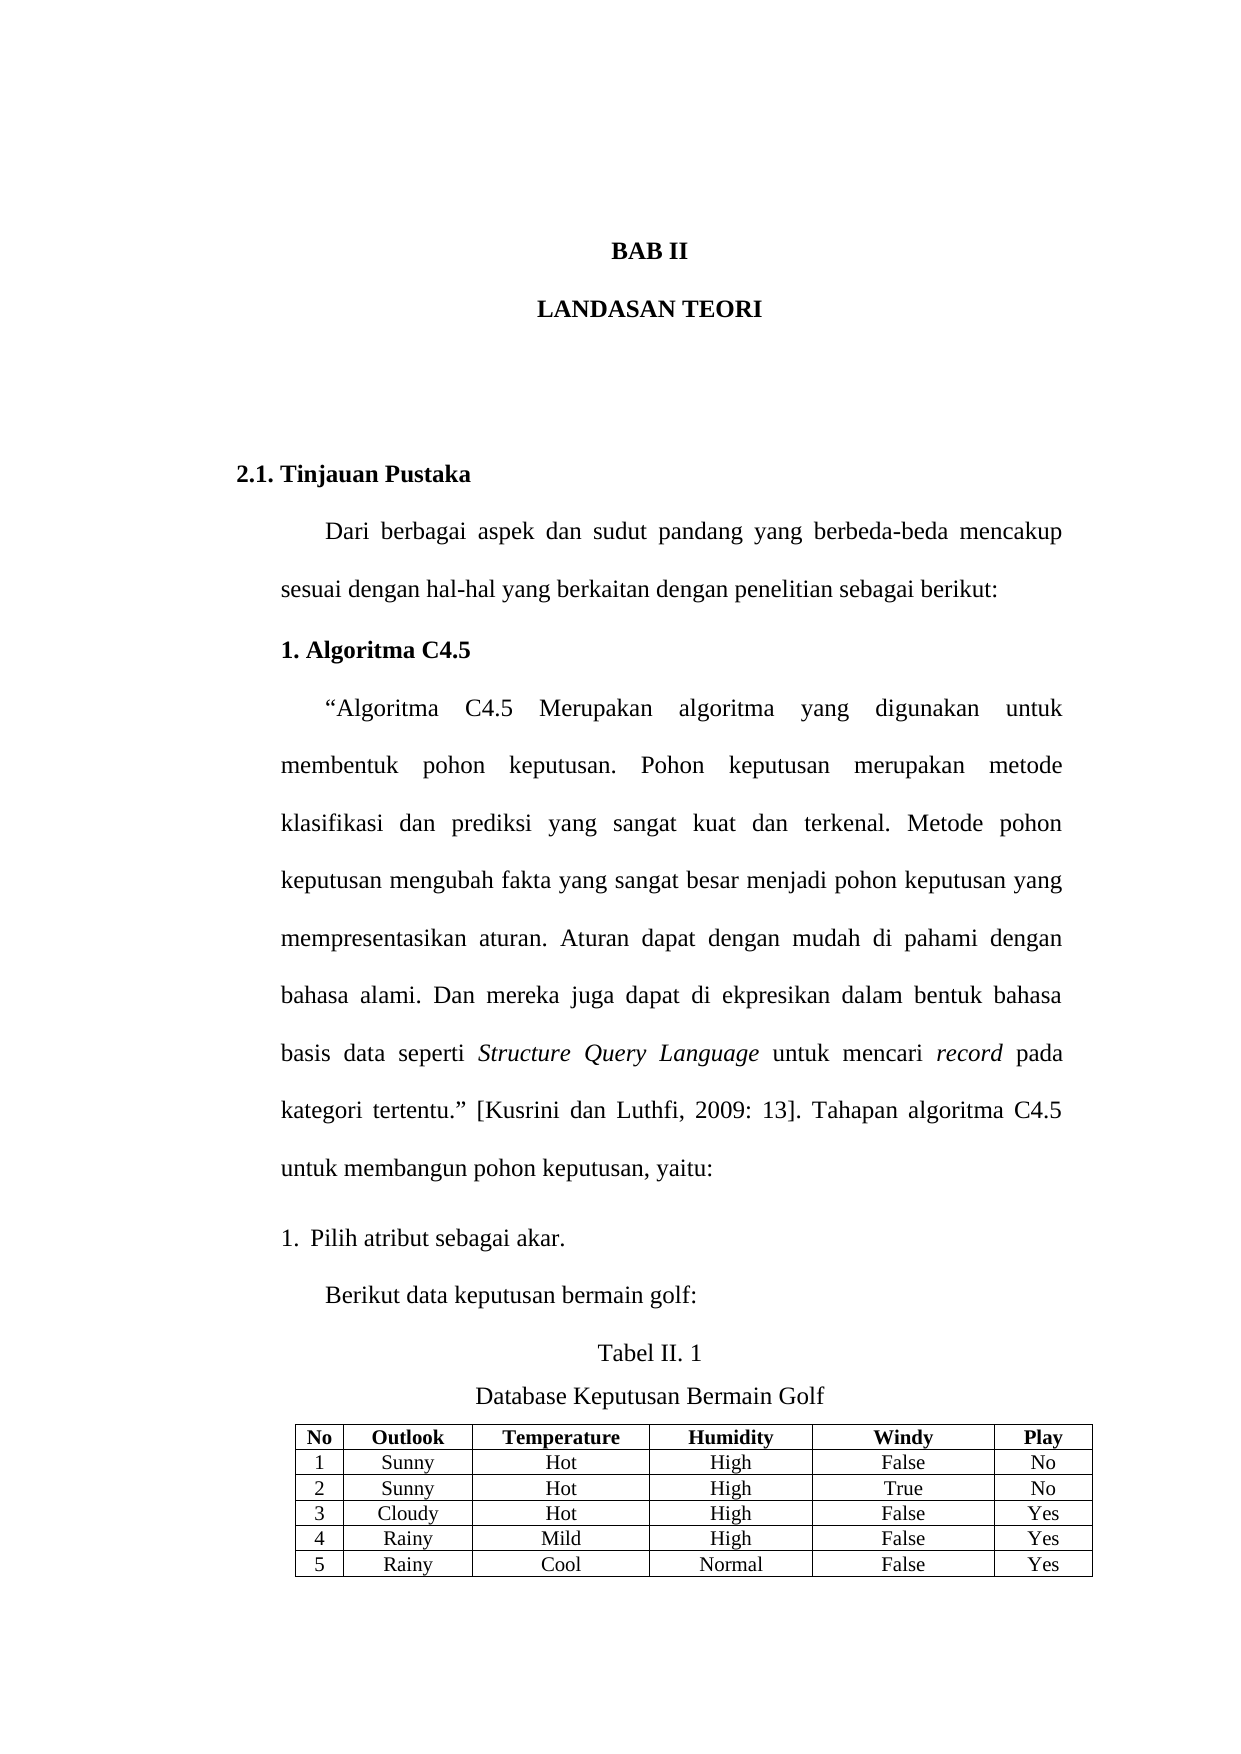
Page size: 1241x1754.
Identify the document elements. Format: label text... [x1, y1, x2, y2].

table_cell Cool [473, 1551, 649, 1576]
table_cell Rainy [344, 1526, 472, 1550]
table_cell No [995, 1475, 1092, 1500]
table_cell High [650, 1475, 812, 1500]
table_header Humidity [650, 1425, 812, 1449]
subtitle BAB II LANDASAN TEORI [236, 236, 1063, 322]
table_cell High [650, 1526, 812, 1550]
text Tabel II. 1 Database Keputusan Bermain Golf [236, 1338, 1063, 1410]
table_cell False [813, 1551, 994, 1576]
table_cell 2 [296, 1475, 343, 1500]
table_cell 4 [296, 1526, 343, 1550]
list “Algoritma C4.5 Merupakan algoritma yang digunakan untuk membentuk pohon keputusan. Pohon keputusan merupakan metode klasifikasi dan prediksi yang sangat kuat dan terkenal. Metode pohon keputusan mengubah fakta yang sangat besar menjadi pohon keputusan yang mempresentasikan aturan. Aturan dapat dengan mudah di pahami dengan bahasa alami. Dan mereka juga dapat di ekpresikan dalam bentuk bahasa basis data seperti Structure Query Language untuk mencari record pada kategori tertentu.” [Kusrini dan Luthfi, 2009: 13]. Tahapan algoritma C4.5 untuk membangun pohon keputusan, yaitu: [281, 693, 1063, 1182]
table_cell High [650, 1450, 812, 1474]
table_cell True [813, 1475, 994, 1500]
table_cell False [813, 1450, 994, 1474]
table_cell No [995, 1450, 1092, 1474]
table_cell 3 [296, 1501, 343, 1525]
text Berikut data keputusan bermain golf: [266, 1280, 1063, 1309]
list Pilih atribut sebagai akar. [281, 1223, 1063, 1252]
text Dari berbagai aspek dan sudut pandang yang berbeda-beda mencakup sesuai dengan hal-hal yang berkaitan dengan penelitian sebagai berikut: [281, 516, 1063, 602]
table_cell Hot [473, 1450, 649, 1474]
table_header Windy [813, 1425, 994, 1449]
table_cell Yes [995, 1501, 1092, 1525]
subtitle 2.1. Tinjauan Pustaka [236, 459, 1063, 487]
table_header Play [995, 1425, 1092, 1449]
table_cell False [813, 1501, 994, 1525]
table_header No [296, 1425, 343, 1449]
table_cell High [650, 1501, 812, 1525]
table_cell Normal [650, 1551, 812, 1576]
table_cell Hot [473, 1475, 649, 1500]
table_cell Rainy [344, 1551, 472, 1576]
table_cell 5 [296, 1551, 343, 1576]
table_cell Hot [473, 1501, 649, 1525]
subtitle 1. Algoritma C4.5 [281, 635, 1063, 664]
table_cell Mild [473, 1526, 649, 1550]
table_cell Sunny [344, 1450, 472, 1474]
table_header Temperature [473, 1425, 649, 1449]
table_cell False [813, 1526, 994, 1550]
table_cell 1 [296, 1450, 343, 1474]
table_cell Yes [995, 1551, 1092, 1576]
table_cell Cloudy [344, 1501, 472, 1525]
table_cell Yes [995, 1526, 1092, 1550]
table_header Outlook [344, 1425, 472, 1449]
table_cell Sunny [344, 1475, 472, 1500]
